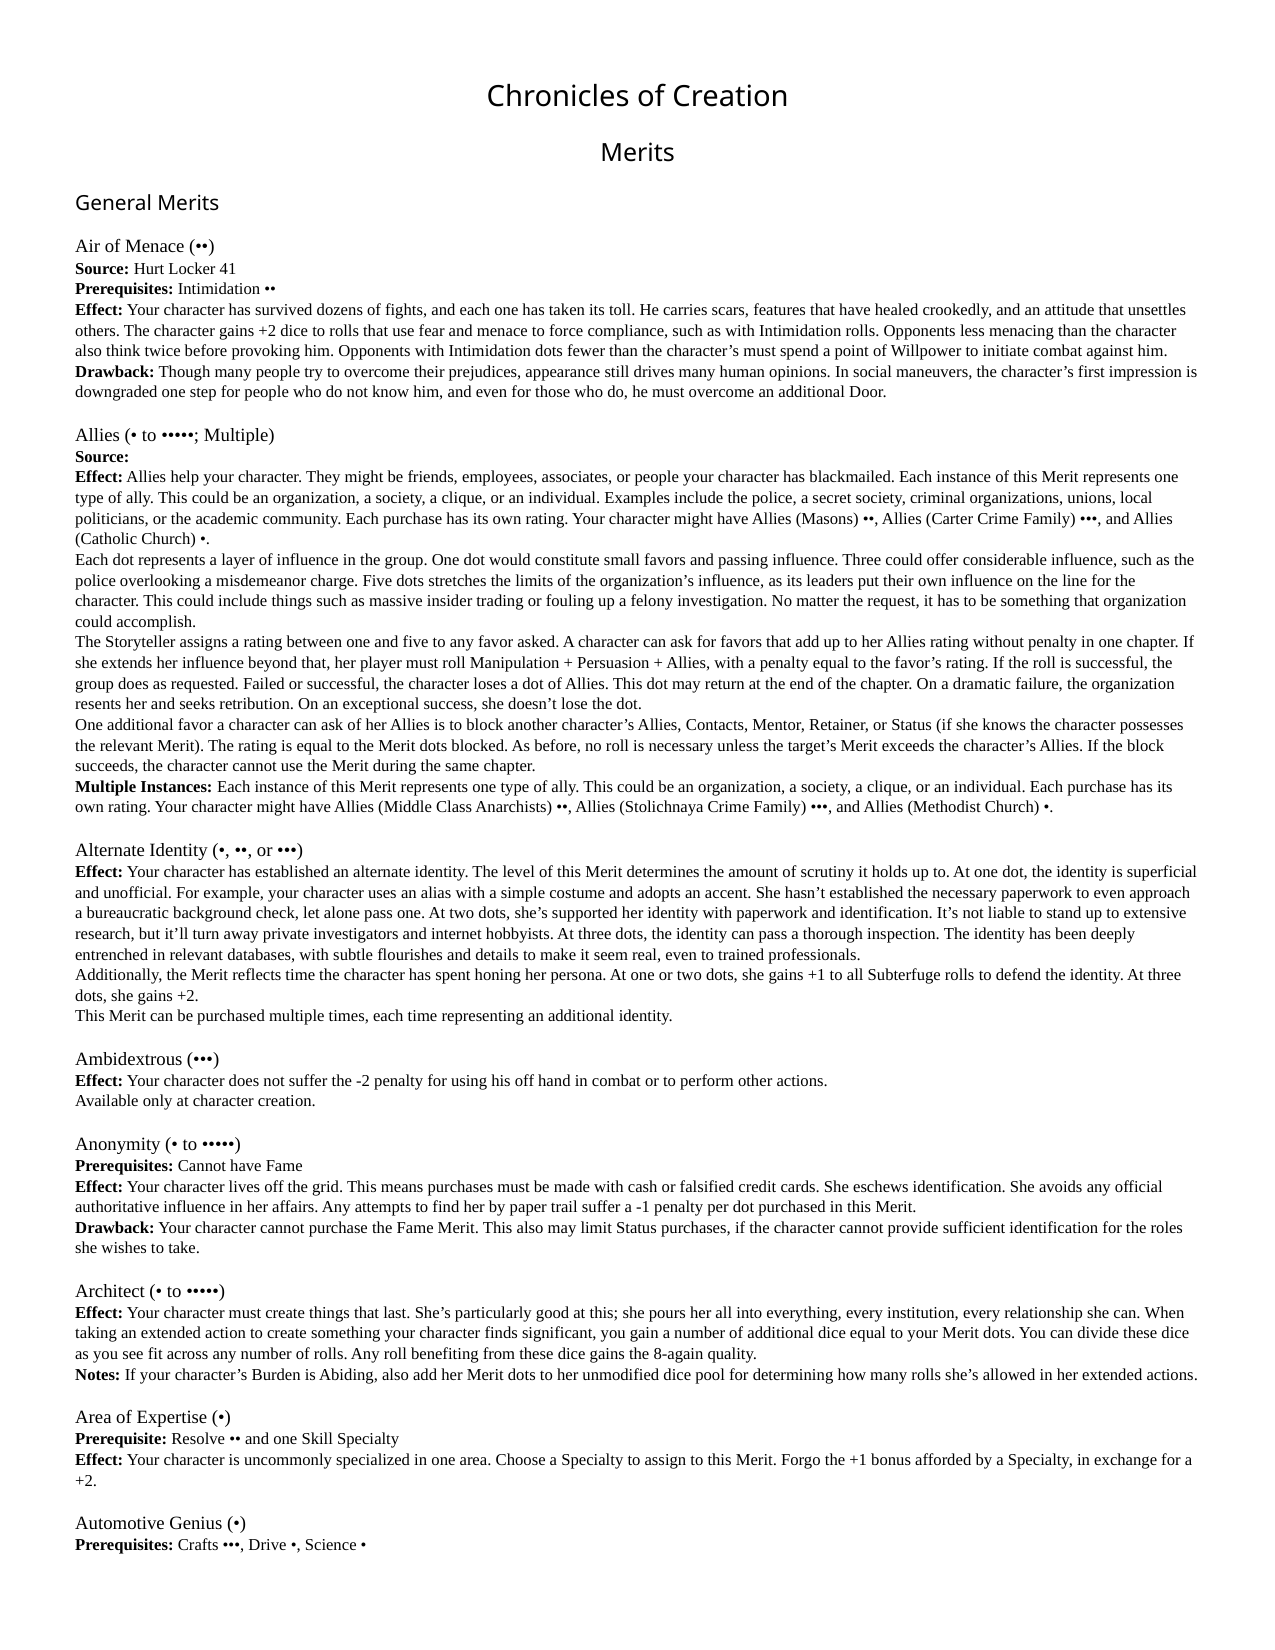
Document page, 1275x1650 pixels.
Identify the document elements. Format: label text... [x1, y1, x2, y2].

text Notes: If your character’s Burden is Abiding, also add her Merit dots to her unmodified dice pool for determining how many rolls she’s allowed in her extended actions. [75, 1364, 1200, 1384]
text Effect: Your character does not suffer the -2 penalty for using his off hand in combat or to perform other actions. [75, 1071, 1200, 1090]
text Ambidextrous (•••) [75, 1047, 1200, 1069]
text Automotive Genius (•) [75, 1512, 1200, 1533]
text This Merit can be purchased multiple times, each time representing an additional identity. [75, 1006, 1200, 1025]
text Source: [75, 447, 1200, 466]
text Air of Menace (••) [75, 235, 1200, 257]
text Alternate Identity (•, ••, or •••) [75, 838, 1200, 860]
text Source: Hurt Locker 41 [75, 258, 1200, 278]
text Prerequisites: Crafts •••, Drive •, Science • [75, 1535, 1200, 1554]
text Each dot represents a layer of influence in the group. One dot would constitute small favors and passing influence. Three could offer considerable influence, such as the police overlooking a misdemeanor charge. Five dots stretches the limits of the organization’s influence, as its leaders put their own influence on the line for the character. This could include things such as massive insider trading or fouling up a felony investigation. No matter the request, it has to be something that organization could accomplish. [75, 550, 1200, 631]
text Additionally, the Merit reflects time the character has spent honing her persona. At one or two dots, she gains +1 to all Subterfuge rolls to defend the identity. At three dots, she gains +2. [75, 965, 1200, 1005]
text Architect (• to •••••) [75, 1279, 1200, 1301]
text General Merits [75, 188, 1200, 216]
text Effect: Your character must create things that last. She’s particularly good at this; she pours her all into everything, every institution, every relationship she can. When taking an extended action to create something your character finds significant, you gain a number of additional dice equal to your Merit dots. You can divide these dice as you see fit across any number of rolls. Any roll benefiting from these dice gains the 8-again quality. [75, 1303, 1200, 1363]
text Prerequisite: Resolve •• and one Skill Specialty [75, 1429, 1200, 1448]
text Chronicles of Creation [75, 75, 1200, 115]
text Effect: Your character is uncommonly specialized in one area. Choose a Specialty to assign to this Merit. Forgo the +1 bonus afforded by a Specialty, in exchange for a +2. [75, 1450, 1200, 1489]
text Multiple Instances: Each instance of this Merit represents one type of ally. This could be an organization, a society, a clique, or an individual. Each purchase has its own rating. Your character might have Allies (Middle Class Anarchists) ••, Allies (Stolichnaya Crime Family) •••, and Allies (Methodist Church) •. [75, 777, 1200, 816]
text Effect: Allies help your character. They might be friends, employees, associates, or people your character has blackmailed. Each instance of this Merit represents one type of ally. This could be an organization, a society, a clique, or an individual. Examples include the police, a secret society, criminal organizations, unions, local politicians, or the academic community. Each purchase has its own rating. Your character might have Allies (Masons) ••, Allies (Carter Crime Family) •••, and Allies (Catholic Church) •. [75, 467, 1200, 548]
text Available only at character creation. [75, 1091, 1200, 1110]
text One additional favor a character can ask of her Allies is to block another character’s Allies, Contacts, Mentor, Retainer, or Status (if she knows the character possesses the relevant Merit). The rating is equal to the Merit dots blocked. As before, no roll is necessary unless the target’s Merit exceeds the character’s Allies. If the block succeeds, the character cannot use the Merit during the same chapter. [75, 715, 1200, 775]
text Anonymity (• to •••••) [75, 1132, 1200, 1154]
text Prerequisites: Cannot have Fame [75, 1156, 1200, 1175]
text Allies (• to •••••; Multiple) [75, 423, 1200, 445]
text Area of Expertise (•) [75, 1406, 1200, 1427]
text Effect: Your character has survived dozens of fights, and each one has taken its toll. He carries scars, features that have healed crookedly, and an attitude that unsettles others. The character gains +2 dice to rolls that use fear and menace to force compliance, such as with Intimidation rolls. Opponents less menacing than the character also think twice before provoking him. Opponents with Intimidation dots fewer than the character’s must spend a point of Willpower to initiate combat against him. [75, 300, 1200, 360]
text Prerequisites: Intimidation •• [75, 279, 1200, 298]
text Effect: Your character has established an alternate identity. The level of this Merit determines the amount of scrutiny it holds up to. At one dot, the identity is superficial and unofficial. For example, your character uses an alias with a simple costume and adopts an accent. She hasn’t established the necessary paperwork to even approach a bureaucratic background check, let alone pass one. At two dots, she’s supported her identity with paperwork and identification. It’s not liable to stand up to extensive research, but it’ll turn away private investigators and internet hobbyists. At three dots, the identity can pass a thorough inspection. The identity has been deeply entrenched in relevant databases, with subtle flourishes and details to make it seem real, even to trained professionals. [75, 862, 1200, 963]
text Drawback: Though many people try to overcome their prejudices, appearance still drives many human opinions. In social maneuvers, the character’s first impression is downgraded one step for people who do not know him, and even for those who do, he must overcome an additional Door. [75, 362, 1200, 401]
text The Storyteller assigns a rating between one and five to any favor asked. A character can ask for favors that add up to her Allies rating without penalty in one chapter. If she extends her influence beyond that, her player must roll Manipulation + Persuasion + Allies, with a penalty equal to the favor’s rating. If the roll is successful, the group does as requested. Failed or successful, the character loses a dot of Allies. This dot may return at the end of the chapter. On a dramatic failure, the organization resents her and seeks retribution. On an exceptional success, she doesn’t lose the dot. [75, 632, 1200, 713]
text Drawback: Your character cannot purchase the Fame Merit. This also may limit Status purchases, if the character cannot provide sufficient identification for the roles she wishes to take. [75, 1218, 1200, 1257]
text Effect: Your character lives off the grid. This means purchases must be made with cash or falsified credit cards. She eschews identification. She avoids any official authoritative influence in her affairs. Any attempts to find her by paper trail suffer a -1 penalty per dot purchased in this Merit. [75, 1176, 1200, 1216]
text Merits [75, 134, 1200, 168]
